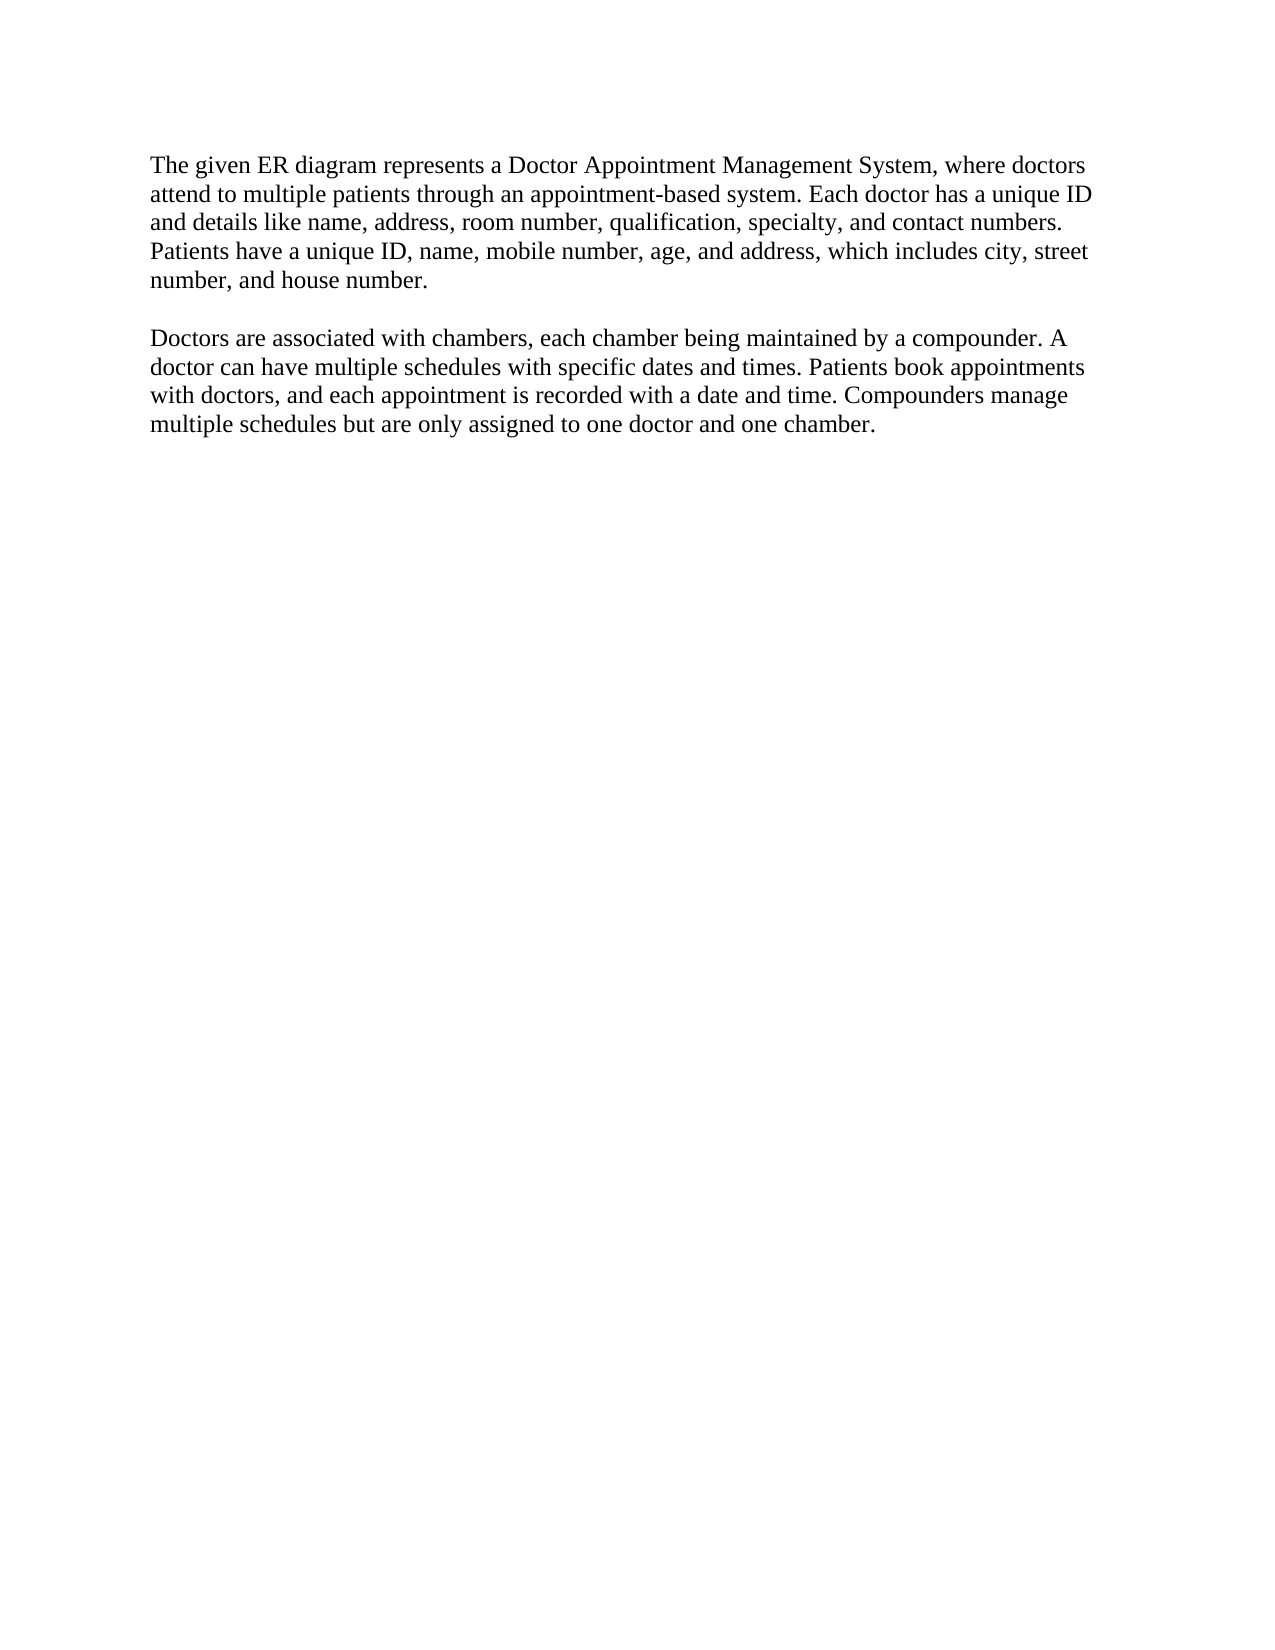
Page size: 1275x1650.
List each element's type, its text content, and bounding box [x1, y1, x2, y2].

text The given ER diagram represents a Doctor Appointment Management System, where doctors attend to multiple patients through an appointment-based system. Each doctor has a unique ID and details like name, address, room number, qualification, specialty, and contact numbers. Patients have a unique ID, name, mobile number, age, and address, which includes city, street number, and house number. [150, 150, 1125, 294]
text Doctors are associated with chambers, each chamber being maintained by a compounder. A doctor can have multiple schedules with specific dates and times. Patients book appointments with doctors, and each appointment is recorded with a date and time. Compounders manage multiple schedules but are only assigned to one doctor and one chamber. [150, 323, 1125, 438]
